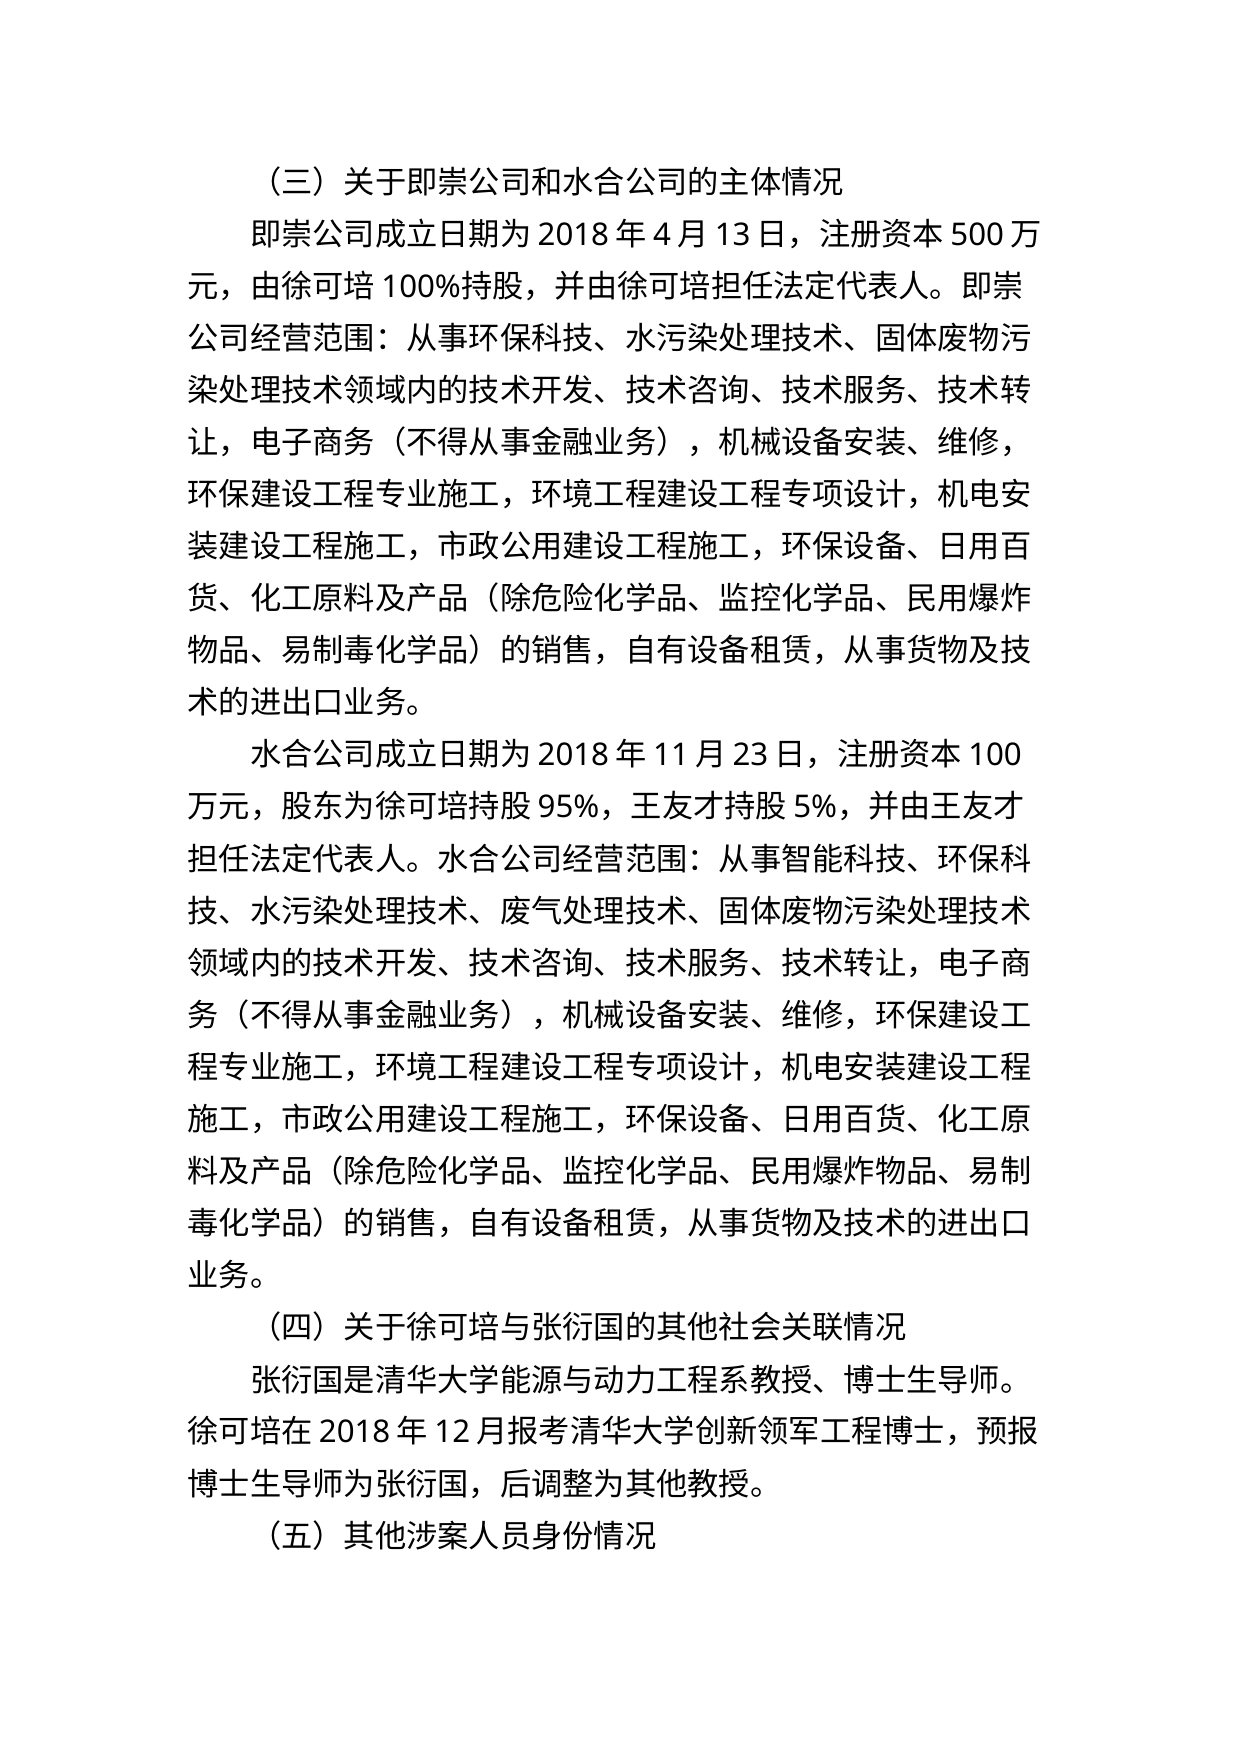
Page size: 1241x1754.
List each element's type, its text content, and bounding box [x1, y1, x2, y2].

text 水合公司成立日期为2018年11月23日，注册资本100万元，股东为徐可培持股95%，王友才持股5%，并由王友才担任法定代表人。水合公司经营范围：从事智能科技、环保科技、水污染处理技术、废气处理技术、固体废物污染处理技术领域内的技术开发、技术咨询、技术服务、技术转让，电子商务（不得从事金融业务），机械设备安装、维修，环保建设工程专业施工，环境工程建设工程专项设计，机电安装建设工程施工，市政公用建设工程施工，环保设备、日用百货、化工原料及产品（除危险化学品、监控化学品、民用爆炸物品、易制毒化学品）的销售，自有设备租赁，从事货物及技术的进出口业务。 [187, 723, 1053, 1296]
text 即崇公司成立日期为2018年4月13日，注册资本500万元，由徐可培100%持股，并由徐可培担任法定代表人。即崇公司经营范围：从事环保科技、水污染处理技术、固体废物污染处理技术领域内的技术开发、技术咨询、技术服务、技术转让，电子商务（不得从事金融业务），机械设备安装、维修，环保建设工程专业施工，环境工程建设工程专项设计，机电安装建设工程施工，市政公用建设工程施工，环保设备、日用百货、化工原料及产品（除危险化学品、监控化学品、民用爆炸物品、易制毒化学品）的销售，自有设备租赁，从事货物及技术的进出口业务。 [187, 202, 1053, 723]
text （五）其他涉案人员身份情况 [187, 1504, 1053, 1556]
text （四）关于徐可培与张衍国的其他社会关联情况 [187, 1296, 1053, 1348]
text （三）关于即崇公司和水合公司的主体情况 [187, 150, 1053, 202]
text 张衍国是清华大学能源与动力工程系教授、博士生导师。徐可培在2018年12月报考清华大学创新领军工程博士，预报博士生导师为张衍国，后调整为其他教授。 [187, 1348, 1053, 1504]
